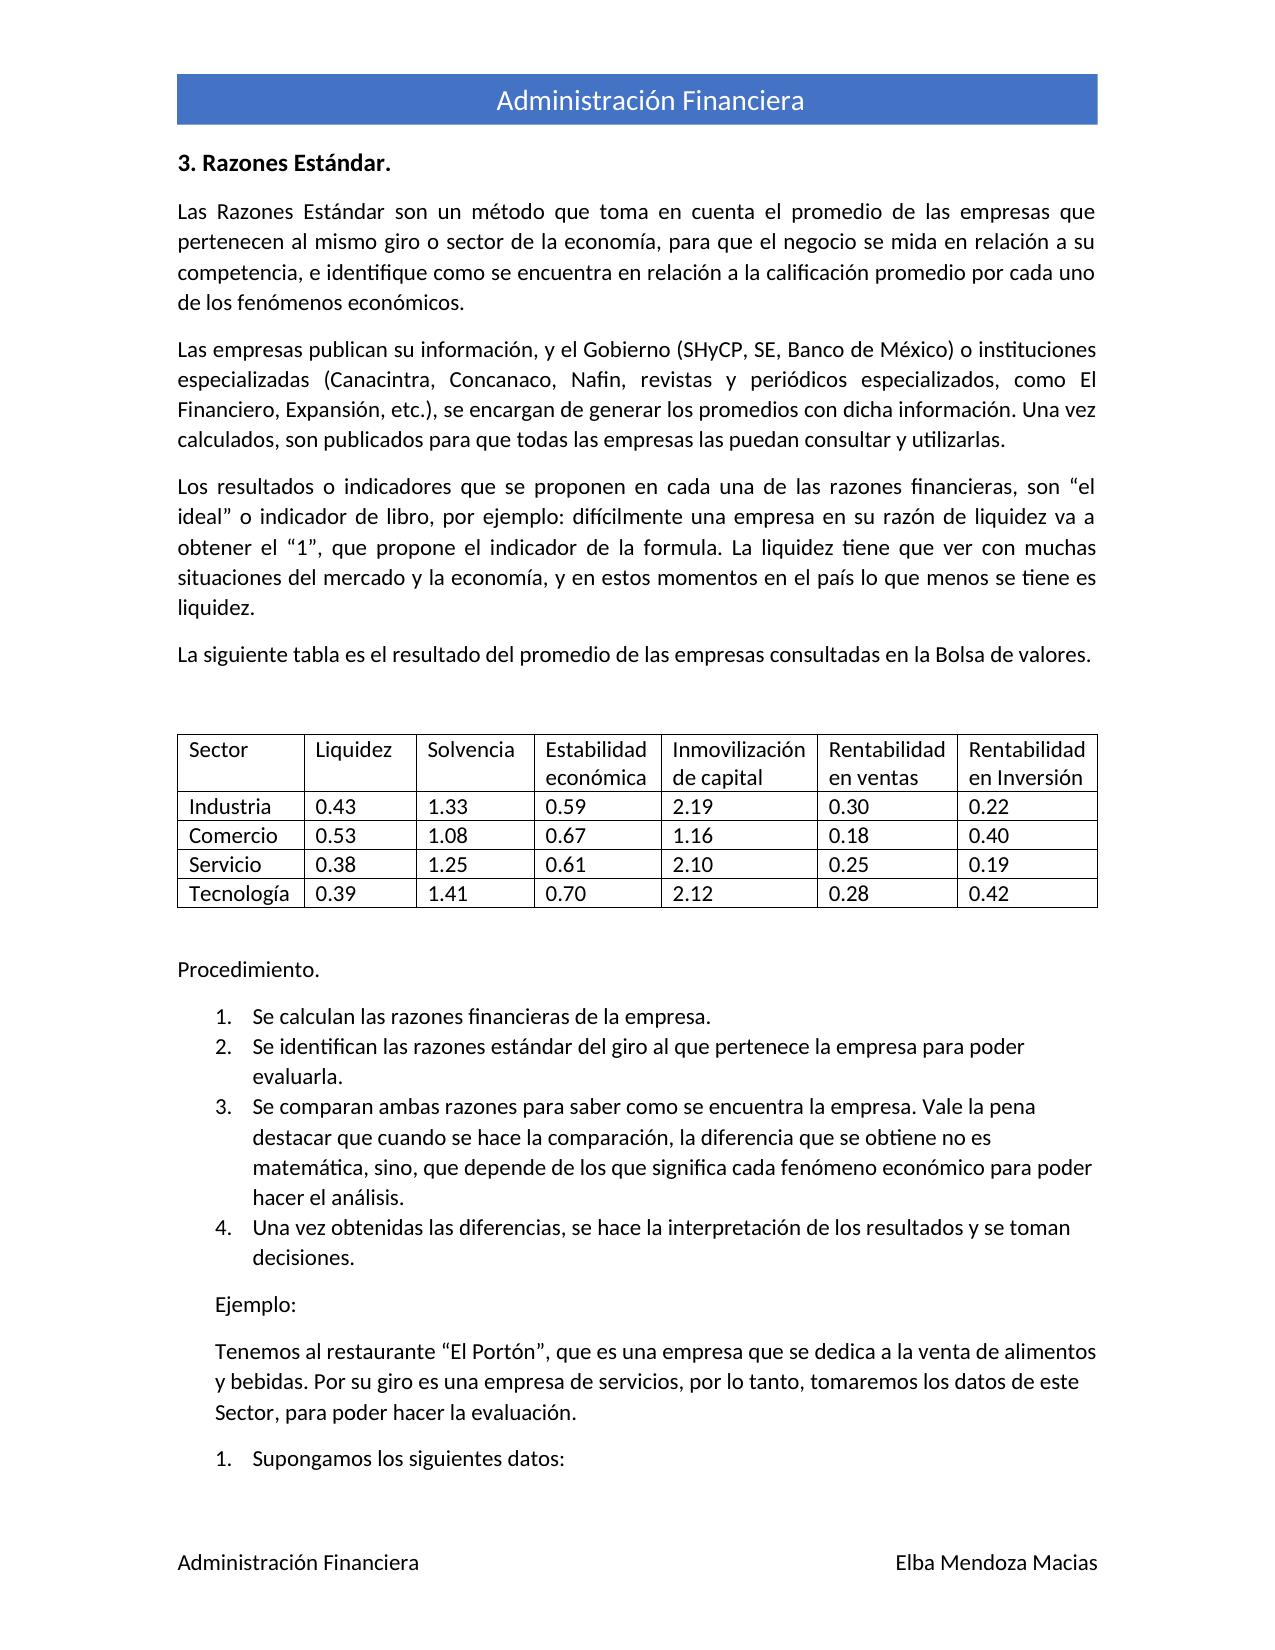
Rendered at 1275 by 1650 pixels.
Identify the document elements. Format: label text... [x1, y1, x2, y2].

table_cell 0.40 [958, 821, 1097, 849]
list Se calculan las razones financieras de la empresa. [215, 1002, 1098, 1030]
table_cell 2.19 [662, 792, 817, 820]
table_header Solvencia [417, 735, 534, 791]
table_cell 0.70 [535, 879, 661, 907]
table_cell 2.10 [662, 850, 817, 878]
text Procedimiento. [177, 955, 1098, 983]
text Los resultados o indicadores que se proponen en cada una de las razones financieras, son “el ideal” o indicador de libro, por ejemplo: difícilmente una empresa en su razón de liquidez va a obtener el “1”, que propone el indicador de la formula. La liquidez tiene que ver con muchas situaciones del mercado y la economía, y en estos momentos en el país lo que menos se tiene es liquidez. [177, 472, 1098, 621]
table_cell 0.25 [818, 850, 957, 878]
table_cell 1.41 [417, 879, 534, 907]
table_cell Comercio [178, 821, 304, 849]
table_cell 1.33 [417, 792, 534, 820]
table_cell 1.16 [662, 821, 817, 849]
table_cell 0.18 [818, 821, 957, 849]
table_cell 1.25 [417, 850, 534, 878]
table_cell 0.38 [305, 850, 416, 878]
list Supongamos los siguientes datos: [215, 1444, 1098, 1472]
table_cell 0.30 [818, 792, 957, 820]
table_header Rentabilidad en Inversión [958, 735, 1097, 791]
table_header Inmovilización de capital [662, 735, 817, 791]
text Ejemplo: [215, 1290, 1098, 1318]
table_cell 1.08 [417, 821, 534, 849]
table_cell 0.39 [305, 879, 416, 907]
table_cell Servicio [178, 850, 304, 878]
text Las Razones Estándar son un método que toma en cuenta el promedio de las empresas que pertenecen al mismo giro o sector de la economía, para que el negocio se mida en relación a su competencia, e identifique como se encuentra en relación a la calificación promedio por cada uno de los fenómenos económicos. [177, 197, 1098, 316]
table_cell 0.59 [535, 792, 661, 820]
text La siguiente tabla es el resultado del promedio de las empresas consultadas en la Bolsa de valores. [177, 640, 1098, 668]
table_cell 0.67 [535, 821, 661, 849]
table_header Rentabilidad en ventas [818, 735, 957, 791]
table_header Sector [178, 735, 304, 791]
table_cell Industria [178, 792, 304, 820]
table_cell Tecnología [178, 879, 304, 907]
text 3. Razones Estándar. [177, 148, 1098, 178]
table_cell 0.61 [535, 850, 661, 878]
table_cell 0.22 [958, 792, 1097, 820]
list Se comparan ambas razones para saber como se encuentra la empresa. Vale la pena destacar que cuando se hace la comparación, la diferencia que se obtiene no es matemática, sino, que depende de los que significa cada fenómeno económico para poder hacer el análisis. [215, 1092, 1098, 1211]
list Una vez obtenidas las diferencias, se hace la interpretación de los resultados y se toman decisiones. [215, 1213, 1098, 1271]
list Se identifican las razones estándar del giro al que pertenece la empresa para poder evaluarla. [215, 1032, 1098, 1090]
table_cell 0.53 [305, 821, 416, 849]
text Las empresas publican su información, y el Gobierno (SHyCP, SE, Banco de México) o instituciones especializadas (Canacintra, Concanaco, Nafin, revistas y periódicos especializados, como El Financiero, Expansión, etc.), se encargan de generar los promedios con dicha información. Una vez calculados, son publicados para que todas las empresas las puedan consultar y utilizarlas. [177, 335, 1098, 453]
table_cell 0.19 [958, 850, 1097, 878]
table_cell 0.43 [305, 792, 416, 820]
table_cell 0.42 [958, 879, 1097, 907]
table_header Liquidez [305, 735, 416, 791]
table_cell 0.28 [818, 879, 957, 907]
table_cell 2.12 [662, 879, 817, 907]
text Tenemos al restaurante “El Portón”, que es una empresa que se dedica a la venta de alimentos y bebidas. Por su giro es una empresa de servicios, por lo tanto, tomaremos los datos de este Sector, para poder hacer la evaluación. [215, 1337, 1098, 1426]
table_header Estabilidad económica [535, 735, 661, 791]
